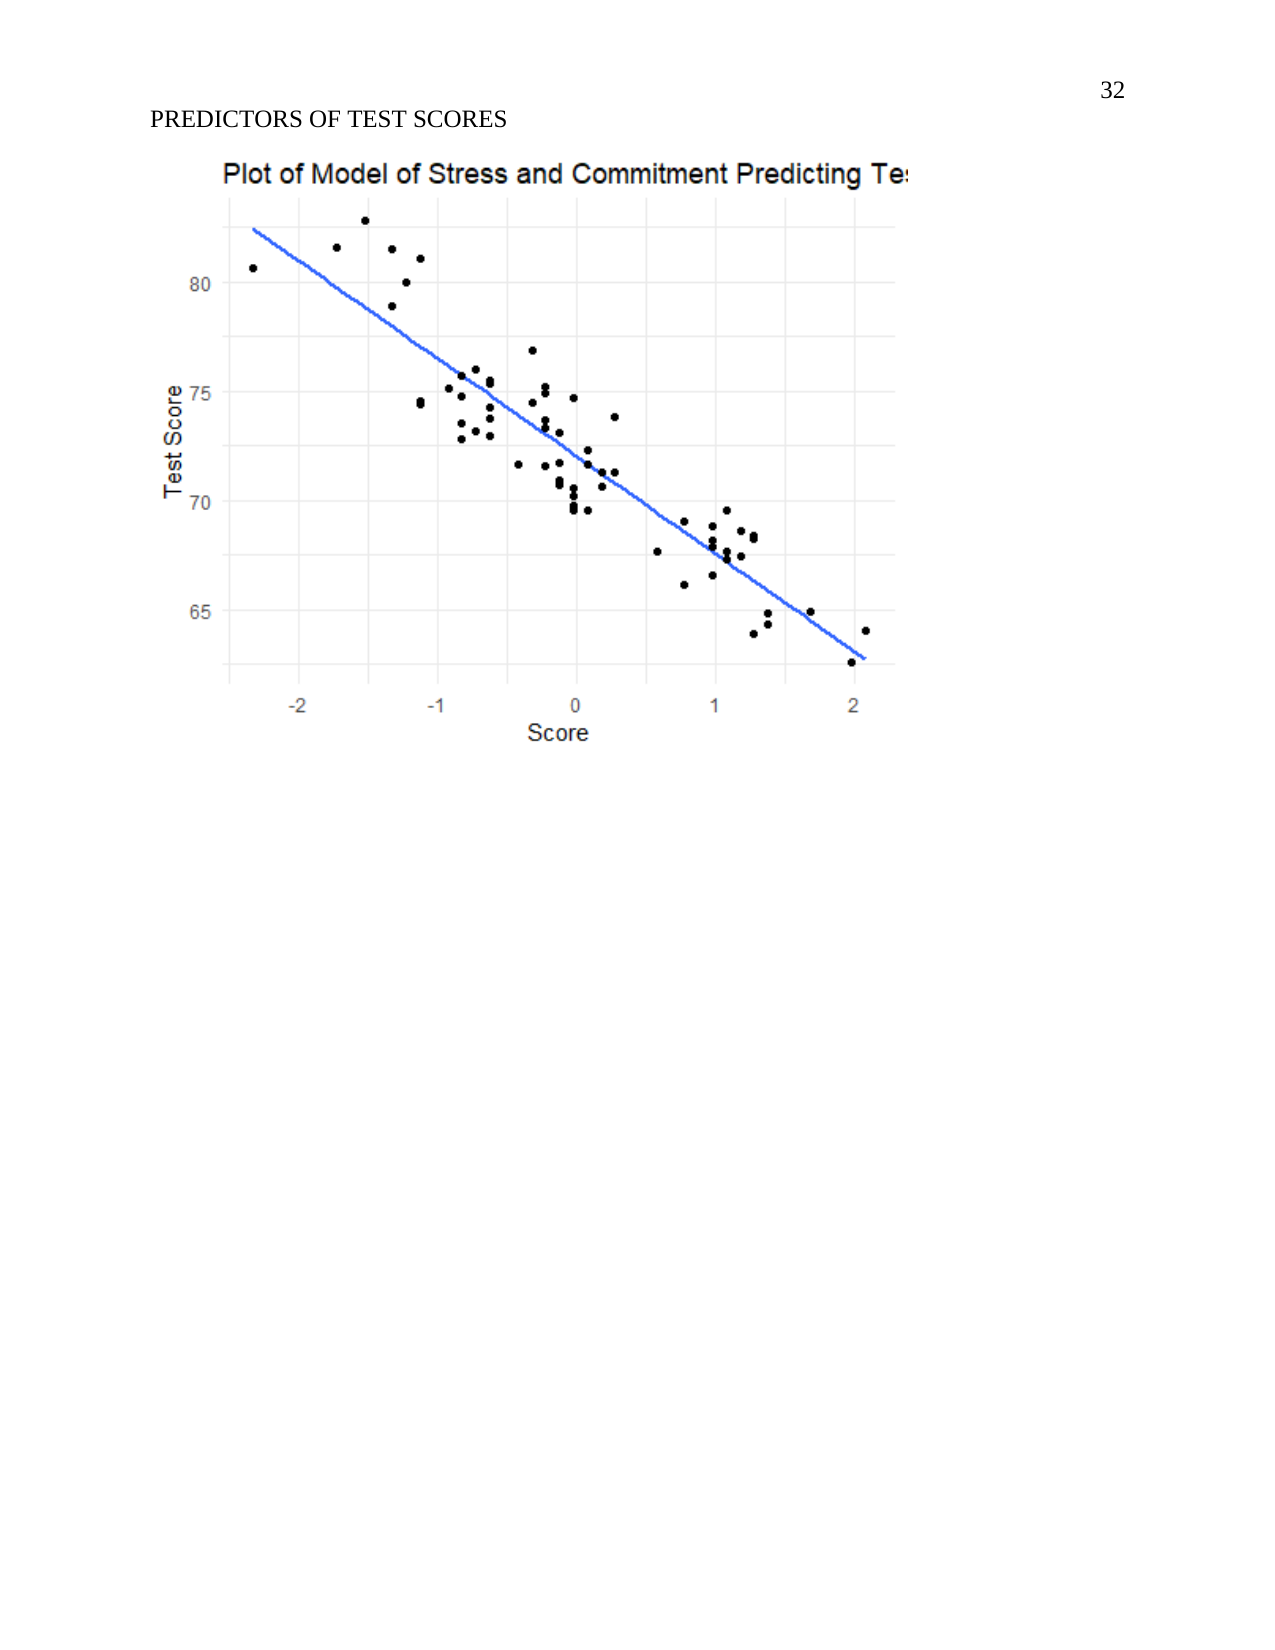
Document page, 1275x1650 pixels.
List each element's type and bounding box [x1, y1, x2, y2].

picture [150, 150, 908, 757]
